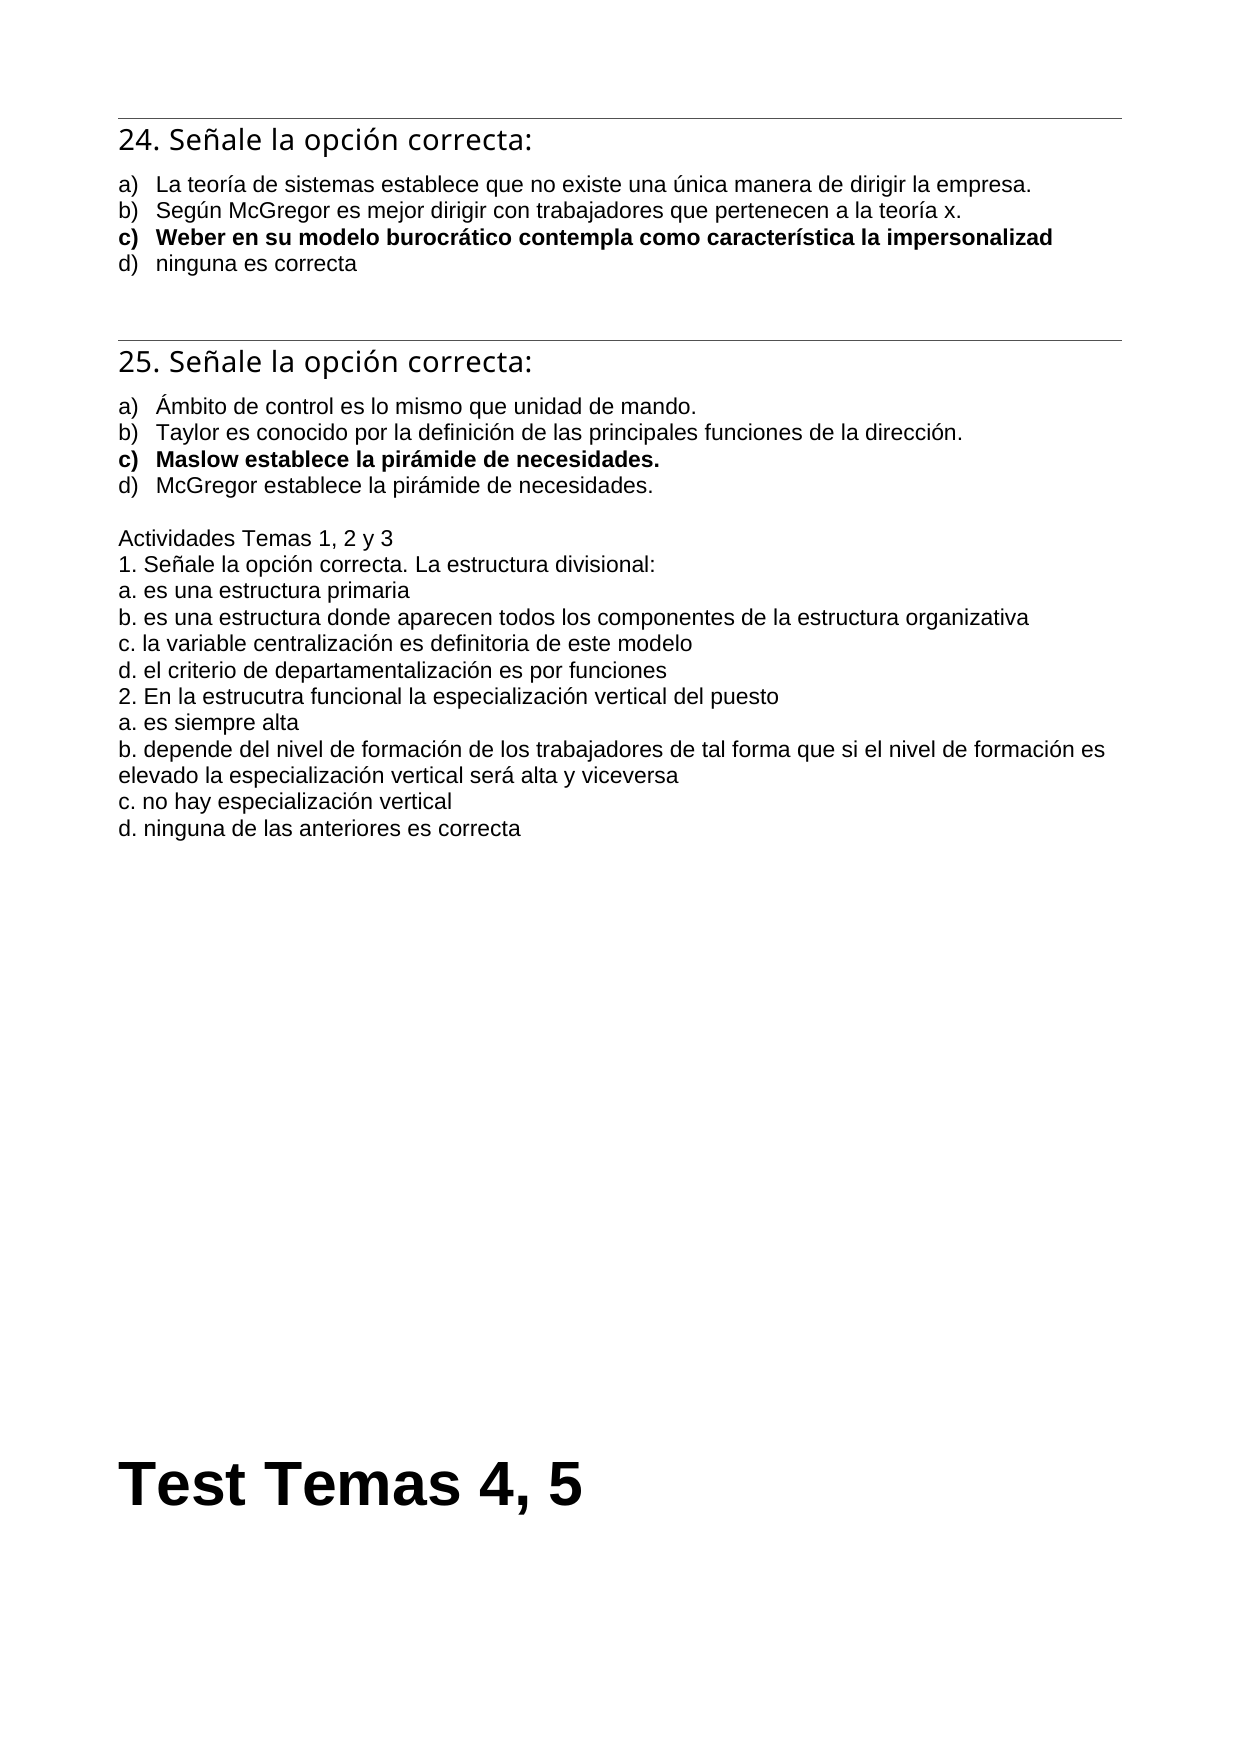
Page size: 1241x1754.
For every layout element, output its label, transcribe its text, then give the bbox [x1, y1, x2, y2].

list Según McGregor es mejor dirigir con trabajadores que pertenecen a la teoría x. [118, 197, 1122, 224]
list Weber en su modelo burocrático contempla como característica la impersonalizad [118, 224, 1122, 250]
text c. la variable centralización es definitoria de este modelo [118, 630, 1122, 657]
text 1. Señale la opción correcta. La estructura divisional: [118, 551, 1122, 577]
text b. depende del nivel de formación de los trabajadores de tal forma que si el nivel de formación es elevado la especialización vertical será alta y viceversa [118, 736, 1122, 788]
text b. es una estructura donde aparecen todos los componentes de la estructura organizativa [118, 604, 1122, 630]
list Ámbito de control es lo mismo que unidad de mando. [118, 393, 1122, 419]
text Actividades Temas 1, 2 y 3 [118, 525, 1122, 551]
list ninguna es correcta [118, 250, 1122, 276]
list McGregor establece la pirámide de necesidades. [118, 472, 1122, 498]
text 24. Señale la opción correcta: [118, 119, 1122, 159]
text d. el criterio de departamentalización es por funciones [118, 657, 1122, 683]
text a. es siempre alta [118, 709, 1122, 736]
text d. ninguna de las anteriores es correcta [118, 815, 1122, 841]
text a. es una estructura primaria [118, 577, 1122, 604]
list Taylor es conocido por la definición de las principales funciones de la dirección. [118, 419, 1122, 446]
text 2. En la estrucutra funcional la especialización vertical del puesto [118, 683, 1122, 709]
text c. no hay especialización vertical [118, 788, 1122, 815]
text 25. Señale la opción correcta: [118, 341, 1122, 381]
list Maslow establece la pirámide de necesidades. [118, 446, 1122, 472]
list La teoría de sistemas establece que no existe una única manera de dirigir la empresa. [118, 171, 1122, 197]
text Test Temas 4, 5 [118, 1447, 1122, 1519]
